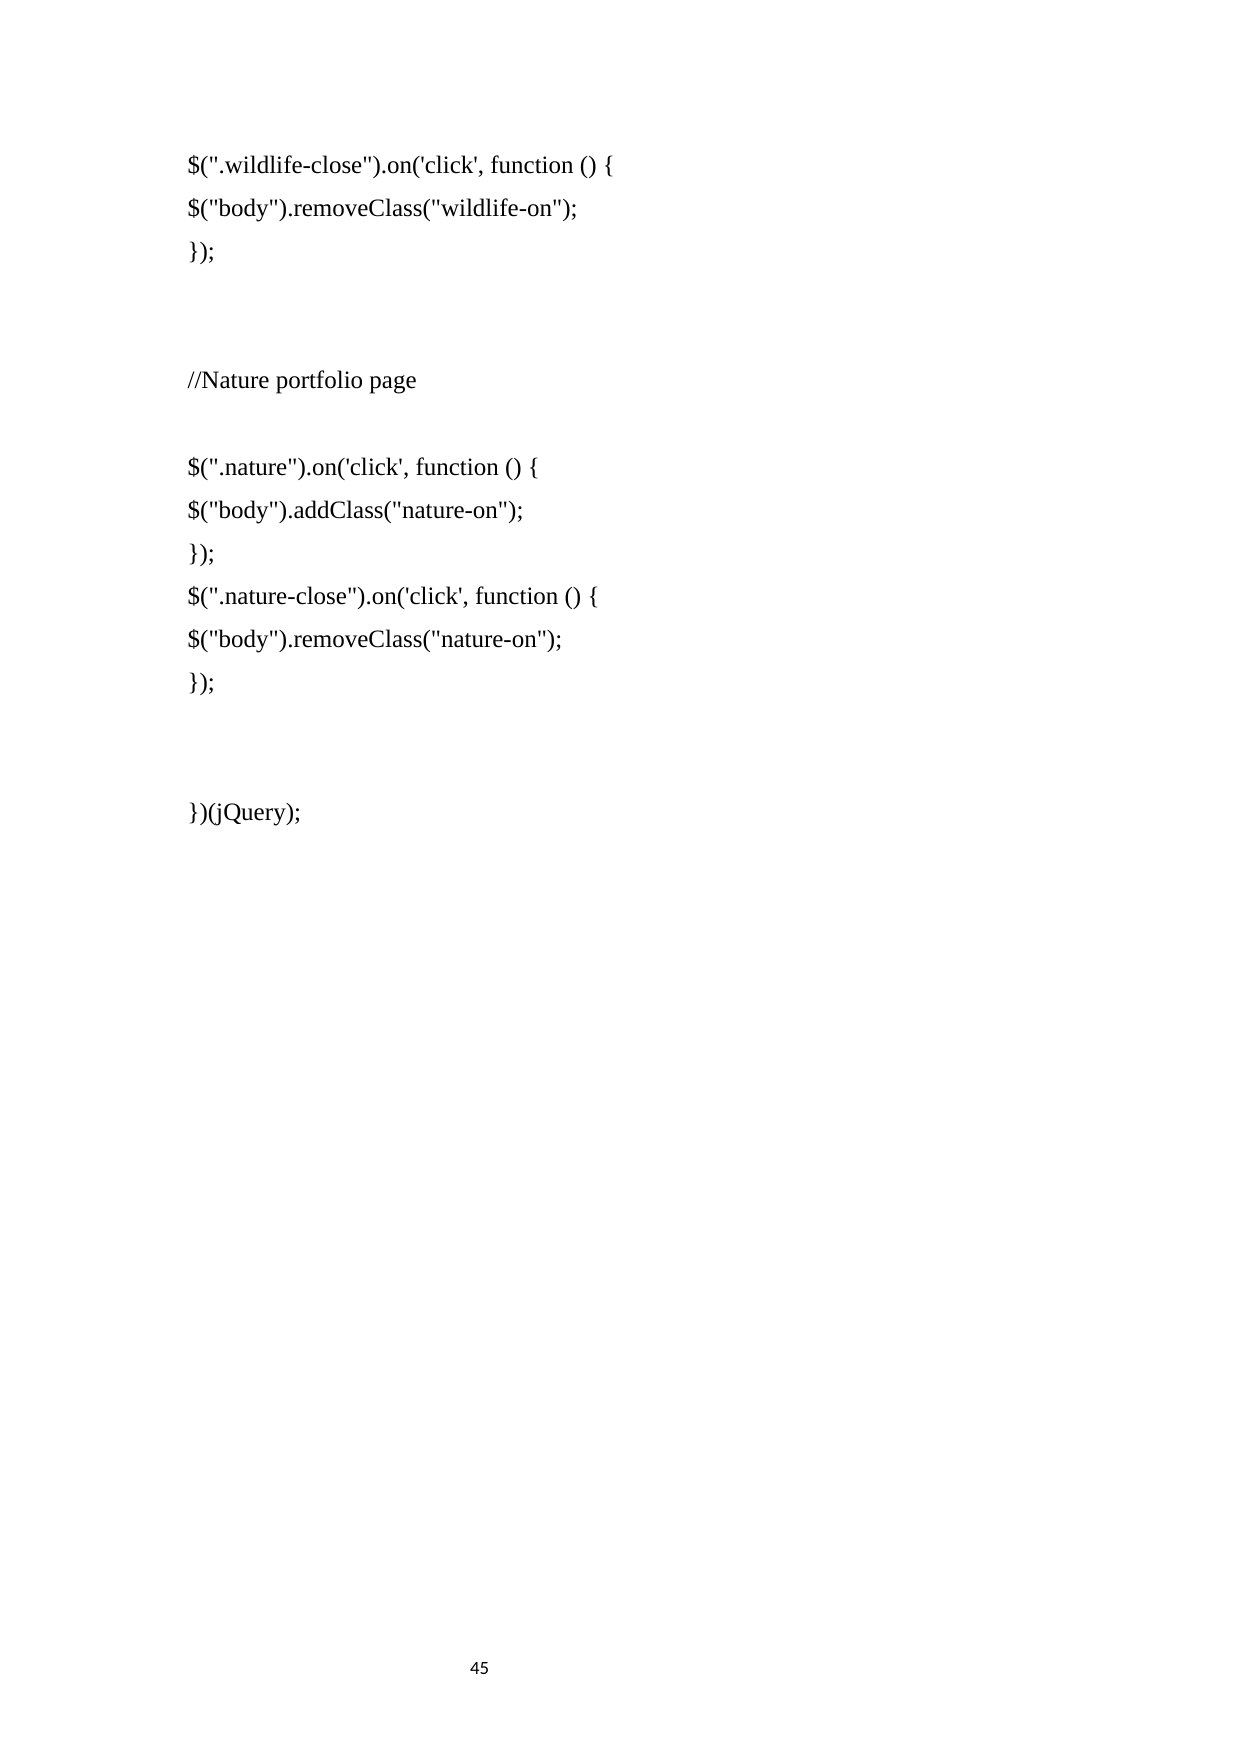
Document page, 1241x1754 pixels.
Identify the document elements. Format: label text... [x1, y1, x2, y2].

text }); [187, 538, 1053, 567]
text $(".nature").on('click', function () { [187, 452, 1053, 481]
text $(".nature-close").on('click', function () { [187, 581, 1053, 610]
text $("body").removeClass("nature-on"); [187, 624, 1053, 653]
text $("body").removeClass("wildlife-on"); [187, 193, 1053, 222]
text $(".wildlife-close").on('click', function () { [187, 150, 1053, 179]
text //Nature portfolio page [187, 366, 1053, 394]
text })(jQuery); [187, 797, 1053, 826]
text }); [187, 236, 1053, 265]
text }); [187, 667, 1053, 696]
text $("body").addClass("nature-on"); [187, 495, 1053, 524]
